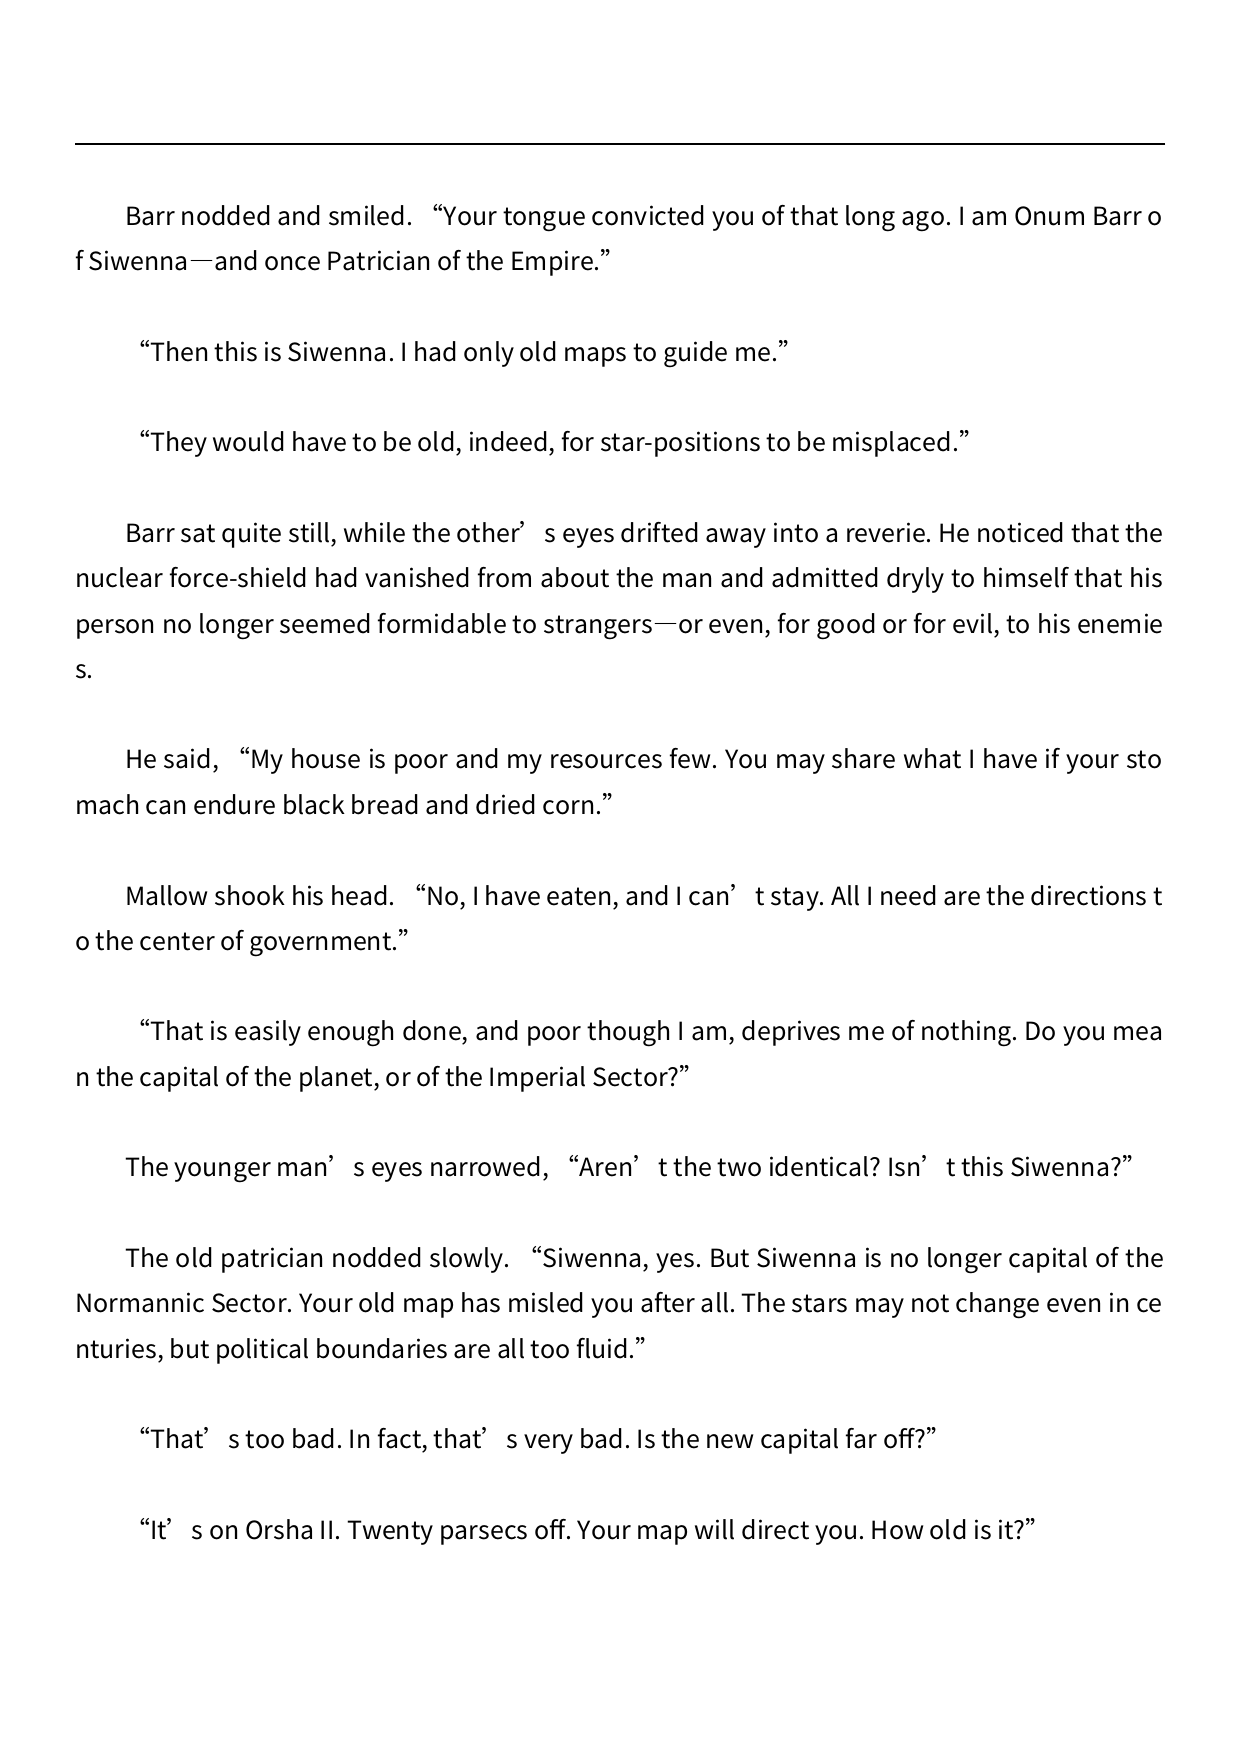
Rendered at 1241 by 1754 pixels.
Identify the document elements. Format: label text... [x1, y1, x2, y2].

text He said, “My house is poor and my resources few. You may share what I have if your stomach can endure black bread and dried corn.” [75, 736, 1165, 826]
text “They would have to be old, indeed, for star-positions to be misplaced.” [75, 418, 1165, 464]
text “That is easily enough done, and poor though I am, deprives me of nothing. Do you mean the capital of the planet, or of the Imperial Sector?” [75, 1007, 1165, 1098]
text “It’s on Orsha II. Twenty parsecs off. Your map will direct you. How old is it?” [75, 1506, 1165, 1551]
text The old patrician nodded slowly. “Siwenna, yes. But Siwenna is no longer capital of the Normannic Sector. Your old map has misled you after all. The stars may not change even in centuries, but political boundaries are all too fluid.” [75, 1234, 1165, 1370]
text “Then this is Siwenna. I had only old maps to guide me.” [75, 328, 1165, 373]
text The younger man’s eyes narrowed, “Aren’t the two identical? Isn’t this Siwenna?” [75, 1143, 1165, 1189]
text Barr sat quite still, while the other’s eyes drifted away into a reverie. He noticed that the nuclear force-shield had vanished from about the man and admitted dryly to himself that his person no longer seemed formidable to strangers—or even, for good or for evil, to his enemies. [75, 509, 1165, 690]
text Barr nodded and smiled. “Your tongue convicted you of that long ago. I am Onum Barr of Siwenna—and once Patrician of the Empire.” [75, 192, 1165, 282]
text “That’s too bad. In fact, that’s very bad. Is the new capital far off?” [75, 1415, 1165, 1461]
text Mallow shook his head. “No, I have eaten, and I can’t stay. All I need are the directions to the center of government.” [75, 871, 1165, 962]
